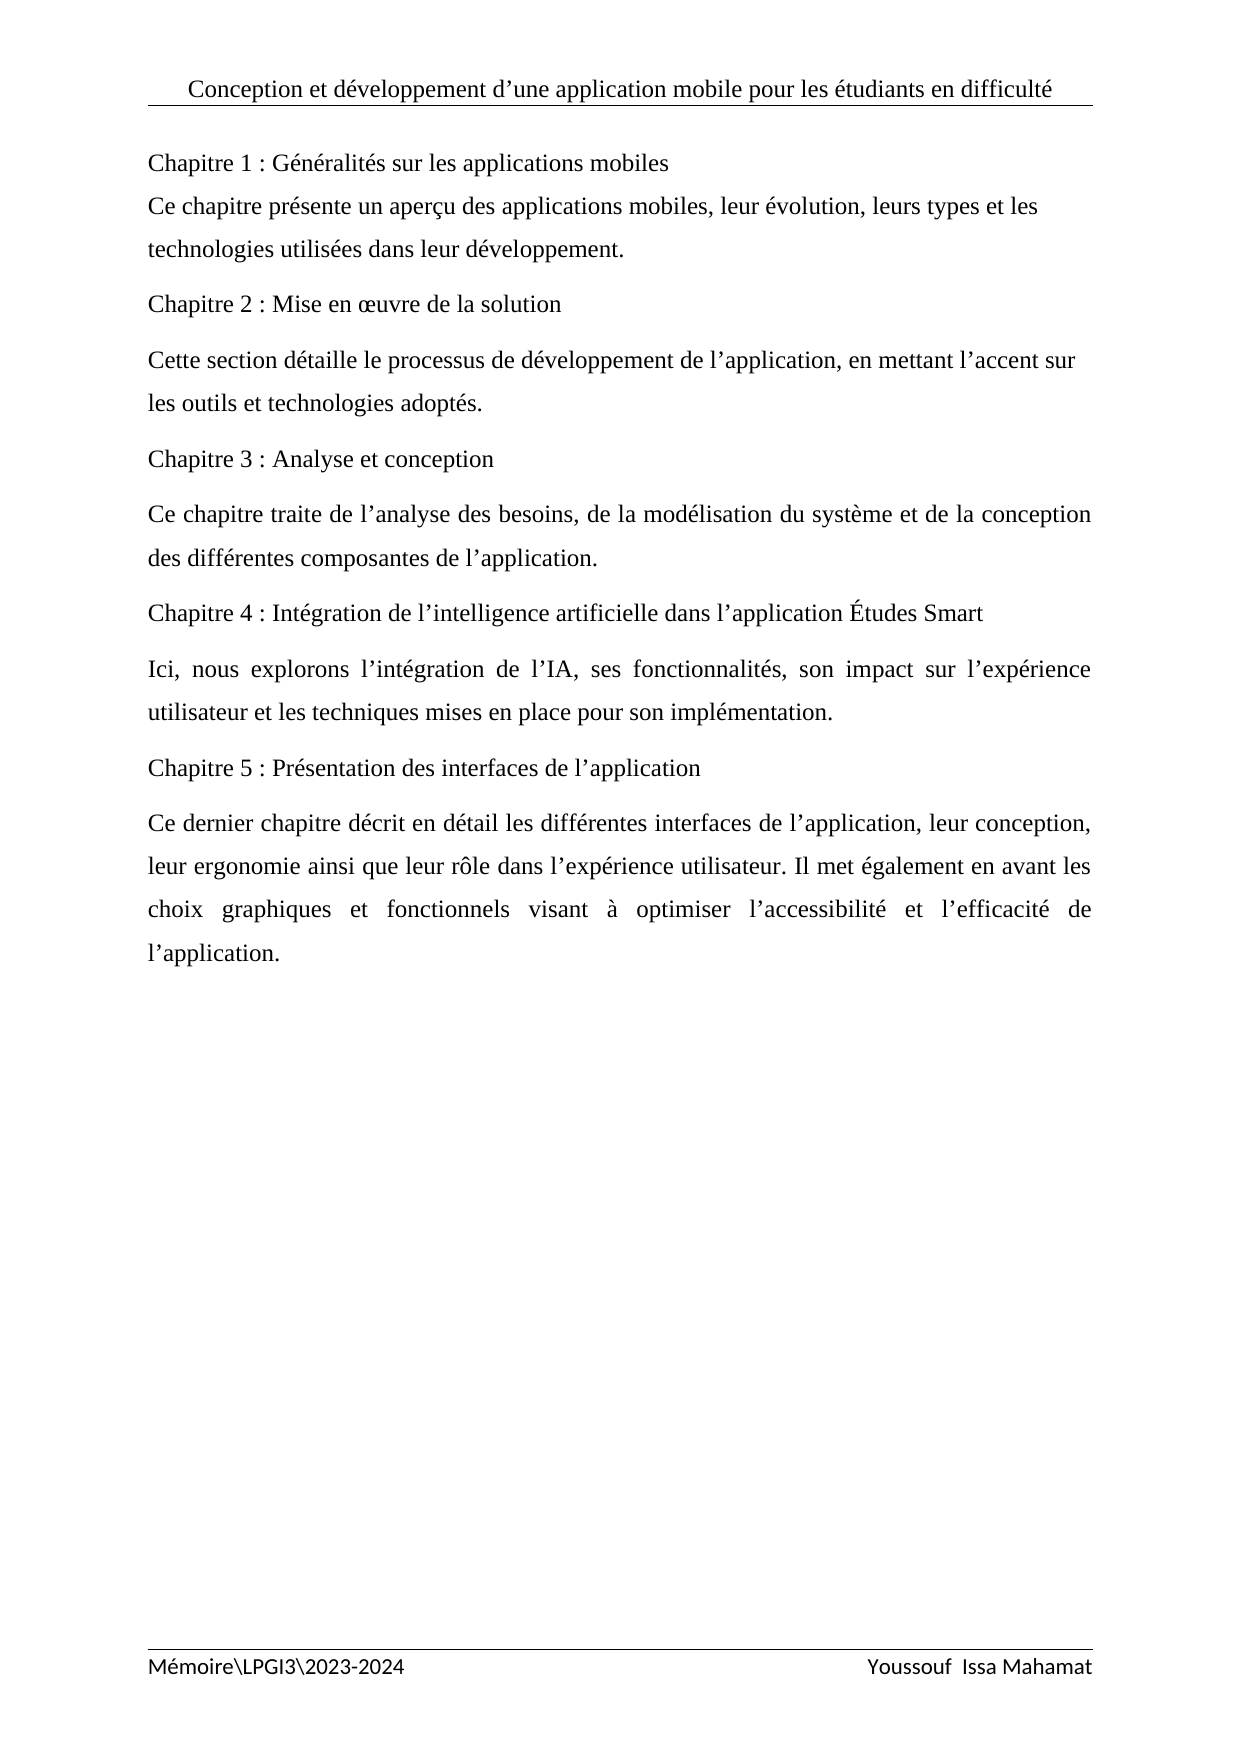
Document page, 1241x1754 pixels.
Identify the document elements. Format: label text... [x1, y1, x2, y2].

text Ce chapitre traite de l’analyse des besoins, de la modélisation du système et de la conception des différentes composantes de l’application. [148, 499, 1093, 571]
text Chapitre 3 : Analyse et conception [148, 444, 1093, 473]
text Ce dernier chapitre décrit en détail les différentes interfaces de l’application, leur conception, leur ergonomie ainsi que leur rôle dans l’expérience utilisateur. Il met également en avant les choix graphiques et fonctionnels visant à optimiser l’accessibilité et l’efficacité de l’application. [148, 808, 1093, 966]
text Ici, nous explorons l’intégration de l’IA, ses fonctionnalités, son impact sur l’expérience utilisateur et les techniques mises en place pour son implémentation. [148, 654, 1093, 726]
text Chapitre 2 : Mise en œuvre de la solution [148, 289, 1093, 318]
text Chapitre 4 : Intégration de l’intelligence artificielle dans l’application Études Smart [148, 598, 1093, 627]
text Chapitre 5 : Présentation des interfaces de l’application [148, 753, 1093, 781]
text Chapitre 1 : Généralités sur les applications mobiles Ce chapitre présente un aperçu des applications mobiles, leur évolution, leurs types et les technologies utilisées dans leur développement. [148, 148, 1093, 263]
text Cette section détaille le processus de développement de l’application, en mettant l’accent sur les outils et technologies adoptés. [148, 345, 1093, 417]
